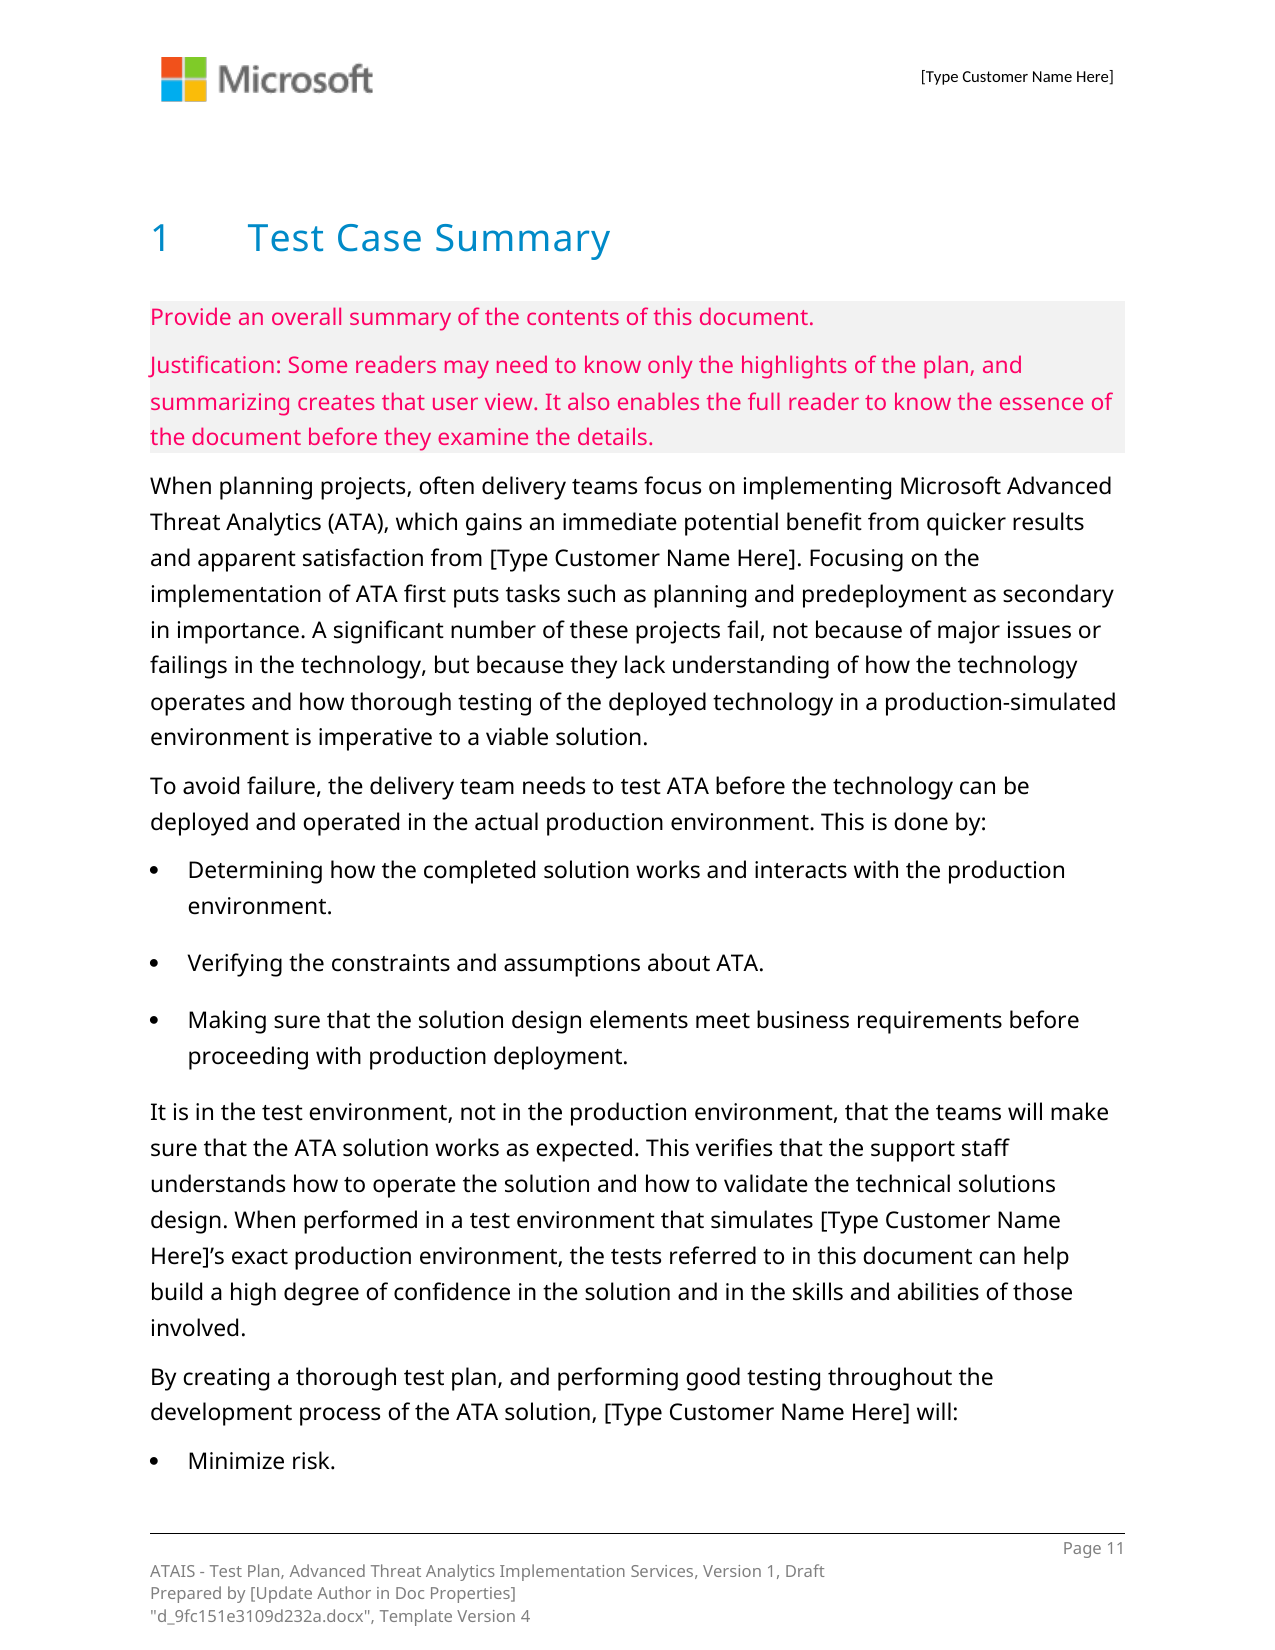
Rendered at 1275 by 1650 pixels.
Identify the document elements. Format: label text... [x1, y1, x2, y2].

text By creating a thorough test plan, and performing good testing throughout the development process of the ATA solution, [Type Customer Name Here] will: [150, 1360, 1125, 1428]
text Justification: Some readers may need to know only the highlights of the plan, and summarizing creates that user view. It also enables the full reader to know the essence of the document before they examine the details. [150, 349, 1125, 453]
subtitle Test Case Summary [150, 201, 1125, 263]
text To avoid failure, the delivery team needs to test ATA before the technology can be deployed and operated in the actual production environment. This is done by: [150, 770, 1125, 837]
text It is in the test environment, not in the production environment, that the teams will make sure that the ATA solution works as expected. This verifies that the support staff understands how to operate the solution and how to validate the technical solutions design. When performed in a test environment that simulates [Type Customer Name Here]’s exact production environment, the tests referred to in this document can help build a high degree of confidence in the solution and in the skills and abilities of those involved. [150, 1096, 1125, 1343]
text When planning projects, often delivery teams focus on implementing Microsoft Advanced Threat Analytics (ATA), which gains an immediate potential benefit from quicker results and apparent satisfaction from [Type Customer Name Here]. Focusing on the implementation of ATA first puts tasks such as planning and predeployment as secondary in importance. A significant number of these projects fail, not because of major issues or failings in the technology, but because they lack understanding of how the technology operates and how thorough testing of the deployed technology in a production-simulated environment is imperative to a viable solution. [150, 470, 1125, 753]
list Verifying the constraints and assumptions about ATA. [150, 947, 1125, 978]
list Determining how the completed solution works and interacts with the production environment. [150, 854, 1125, 921]
text Provide an overall summary of the contents of this document. [150, 301, 1125, 332]
list Making sure that the solution design elements meet business requirements before proceeding with production deployment. [150, 1004, 1125, 1071]
list Minimize risk. [150, 1445, 1125, 1476]
picture [161, 57, 374, 103]
